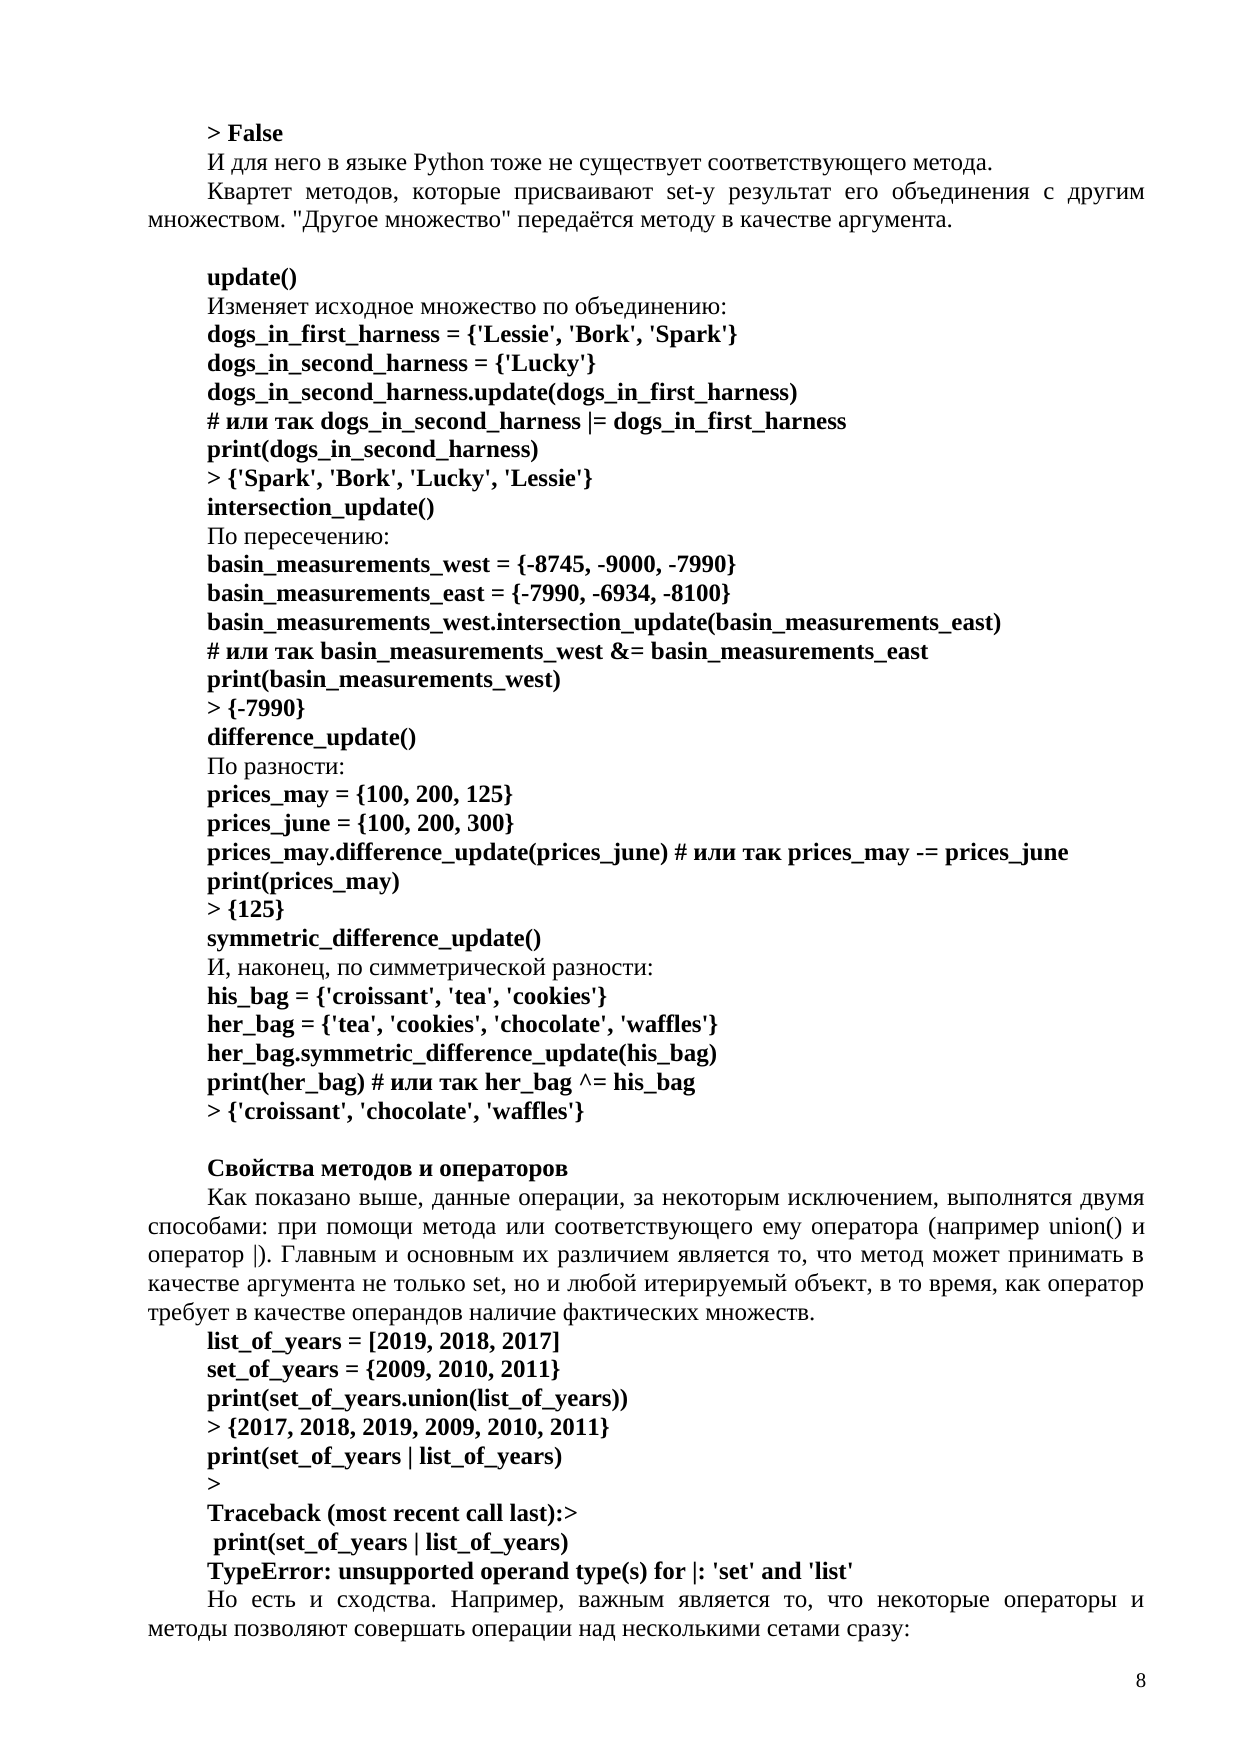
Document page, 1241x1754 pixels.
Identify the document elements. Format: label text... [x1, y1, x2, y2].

text И, наконец, по симметрической разности: [148, 952, 1146, 981]
text her_bag = {'tea', 'cookies', 'chocolate', 'waffles'} [148, 1009, 1146, 1038]
text > {'croissant', 'chocolate', 'waffles'} [148, 1096, 1146, 1124]
text symmetric_difference_update() [148, 923, 1146, 952]
text print(set_of_years | list_of_years) [148, 1441, 1146, 1469]
text Свойства методов и операторов [148, 1153, 1146, 1182]
text difference_update() [148, 722, 1146, 751]
text print(dogs_in_second_harness) [148, 434, 1146, 463]
text > False [148, 118, 1146, 147]
text dogs_in_second_harness.update(dogs_in_first_harness) [148, 377, 1146, 406]
text prices_may = {100, 200, 125} [148, 779, 1146, 808]
text > [148, 1469, 1146, 1498]
text print(basin_measurements_west) [148, 664, 1146, 693]
text > {125} [148, 894, 1146, 923]
text dogs_in_first_harness = {'Lessie', 'Bork', 'Spark'} [148, 319, 1146, 348]
text Но есть и сходства. Например, важным является то, что некоторые операторы и методы позволяют совершать операции над несколькими сетами сразу: [148, 1584, 1146, 1642]
text # или так dogs_in_second_harness |= dogs_in_first_harness [148, 406, 1146, 434]
text basin_measurements_west = {-8745, -9000, -7990} [148, 549, 1146, 578]
text # или так basin_measurements_west &= basin_measurements_east [148, 636, 1146, 664]
text TypeError: unsupported operand type(s) for |: 'set' and 'list' [148, 1556, 1146, 1584]
text Traceback (most recent call last):> [148, 1498, 1146, 1527]
text her_bag.symmetric_difference_update(his_bag) [148, 1038, 1146, 1067]
text print(set_of_years.union(list_of_years)) [148, 1383, 1146, 1412]
text set_of_years = {2009, 2010, 2011} [148, 1354, 1146, 1383]
text По разности: [148, 751, 1146, 779]
text > {-7990} [148, 693, 1146, 722]
text > {'Spark', 'Bork', 'Lucky', 'Lessie'} [148, 463, 1146, 492]
text > {2017, 2018, 2019, 2009, 2010, 2011} [148, 1412, 1146, 1441]
text update() [148, 262, 1146, 291]
text Квартет методов, которые присваивают set-у результат его объединения с другим множеством. "Другое множество" передаётся методу в качестве аргумента. [148, 176, 1146, 233]
text По пересечению: [148, 521, 1146, 549]
text dogs_in_second_harness = {'Lucky'} [148, 348, 1146, 377]
text Изменяет исходное множество по объединению: [148, 291, 1146, 319]
text print(prices_may) [148, 866, 1146, 894]
text print(set_of_years | list_of_years) [148, 1527, 1146, 1556]
text basin_measurements_west.intersection_update(basin_measurements_east) [148, 607, 1146, 636]
text intersection_update() [148, 492, 1146, 521]
text prices_may.difference_update(prices_june) # или так prices_may -= prices_june [148, 837, 1146, 866]
text list_of_years = [2019, 2018, 2017] [148, 1326, 1146, 1354]
text И для него в языке Python тоже не существует соответствующего метода. [148, 147, 1146, 176]
text print(her_bag) # или так her_bag ^= his_bag [148, 1067, 1146, 1096]
text his_bag = {'croissant', 'tea', 'cookies'} [148, 981, 1146, 1009]
text Как показано выше, данные операции, за некоторым исключением, выполнятся двумя способами: при помощи метода или соответствующего ему оператора (например union() и оператор |). Главным и основным их различием является то, что метод может принимать в качестве аргумента не только set, но и любой итерируемый объект, в то время, как оператор требует в качестве операндов наличие фактических множеств. [148, 1182, 1146, 1326]
text prices_june = {100, 200, 300} [148, 808, 1146, 837]
text basin_measurements_east = {-7990, -6934, -8100} [148, 578, 1146, 607]
